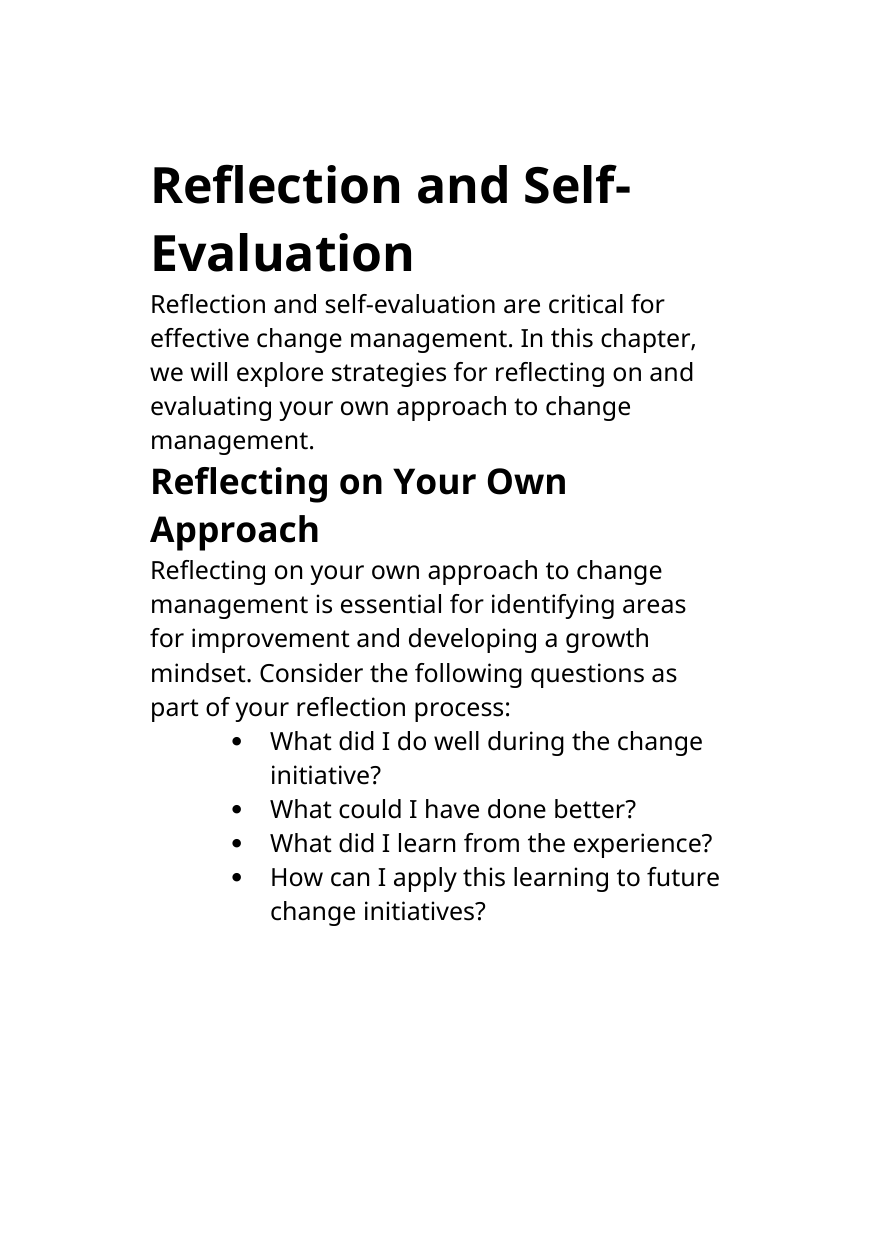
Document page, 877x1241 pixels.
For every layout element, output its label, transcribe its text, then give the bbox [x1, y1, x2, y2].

text Reflecting on your own approach to change management is essential for identifying areas for improvement and developing a growth mindset. Consider the following questions as part of your reflection process: [150, 553, 727, 723]
list What did I do well during the change initiative? [232, 723, 727, 791]
subtitle Reflecting on Your Own Approach [150, 457, 727, 553]
text Reflection and self-evaluation are critical for effective change management. In this chapter, we will explore strategies for reflecting on and evaluating your own approach to change management. [150, 286, 727, 457]
list How can I apply this learning to future change initiatives? [232, 859, 727, 928]
subtitle Reflection and Self-Evaluation [150, 150, 727, 286]
list What could I have done better? [232, 791, 727, 826]
list What did I learn from the experience? [232, 826, 727, 859]
